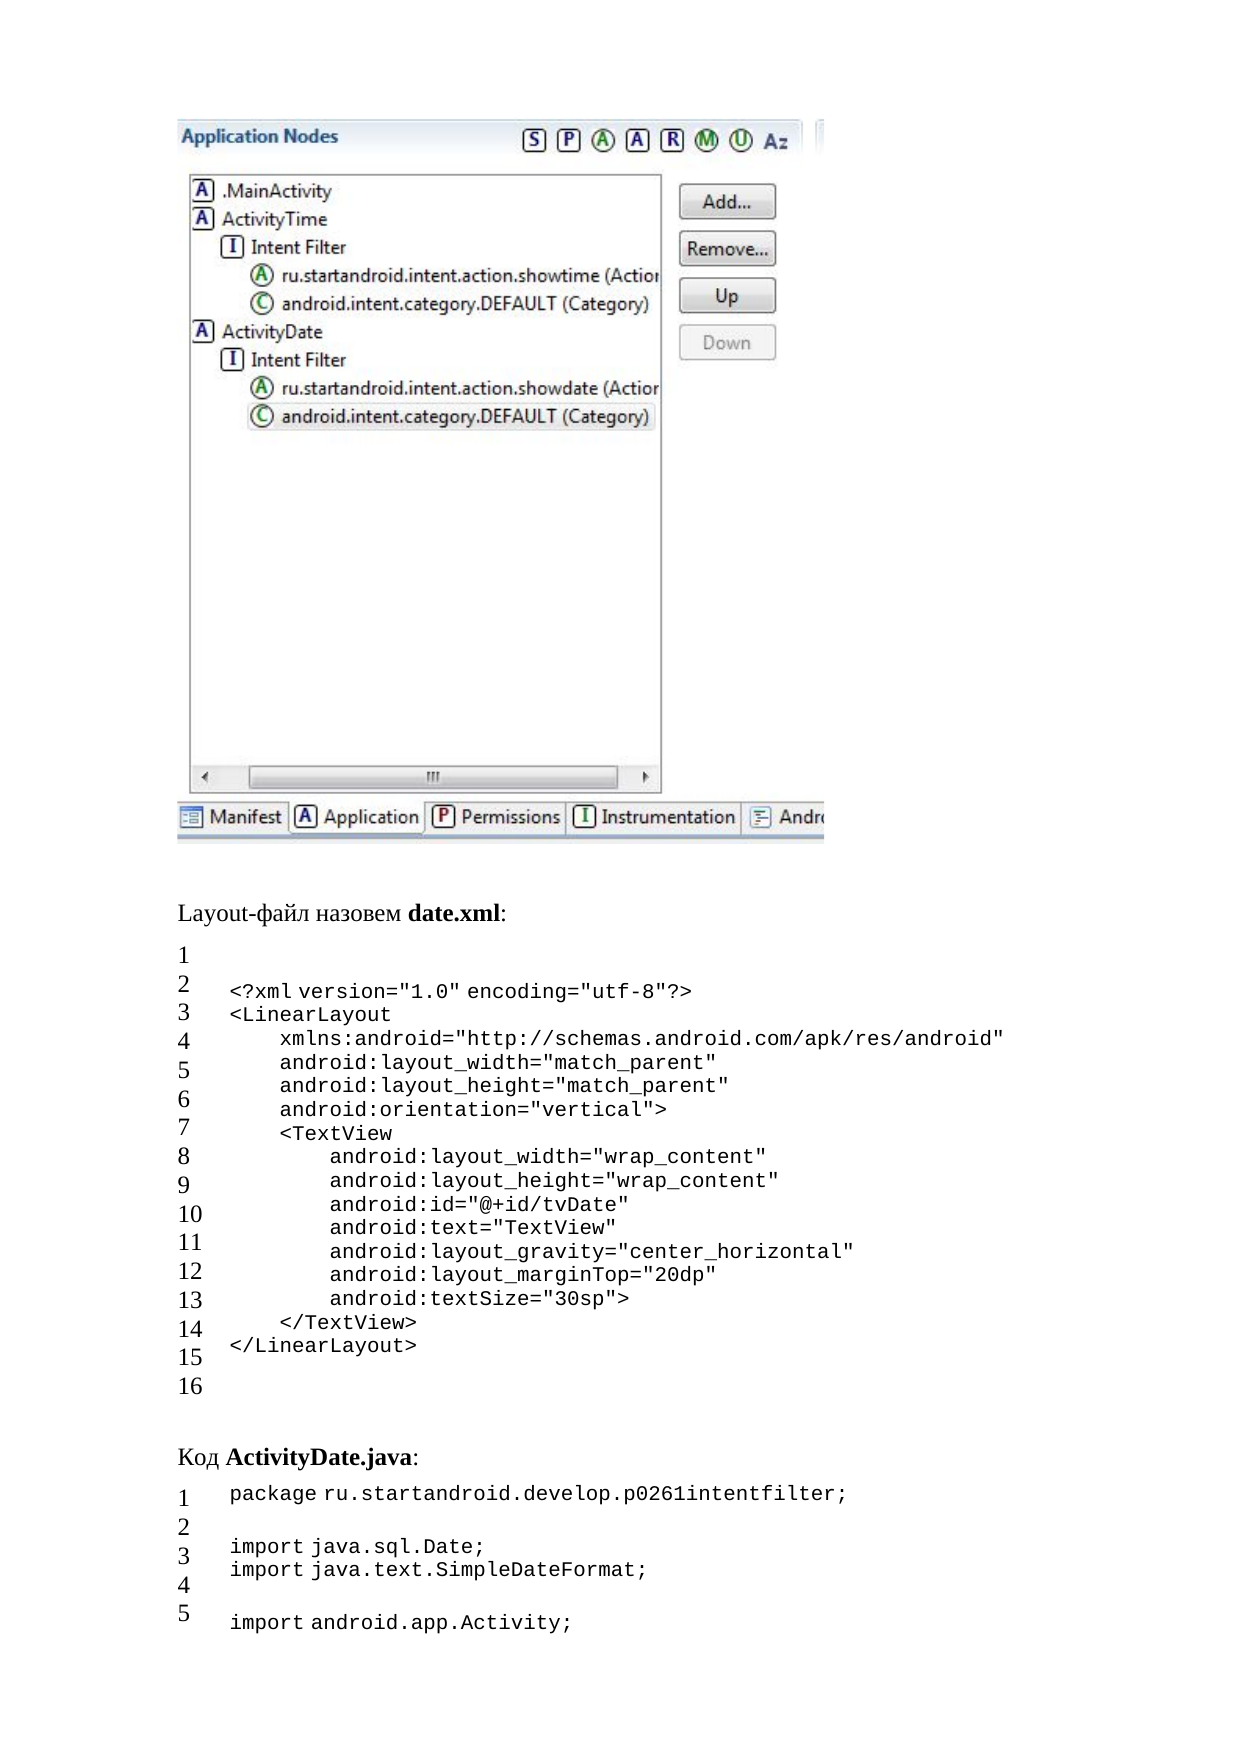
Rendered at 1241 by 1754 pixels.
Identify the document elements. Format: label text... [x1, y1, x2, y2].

text Код ActivityDate.java: [177, 1442, 1152, 1470]
text Layout-файл назовем date.xml: [177, 898, 1152, 927]
table_header 1 2 3 4 5 6 7 8 9 10 11 12 13 14 15 16 [177, 940, 229, 1400]
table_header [177, 1484, 229, 1636]
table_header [229, 1484, 1240, 1636]
table_header <?xml version="1.0" encoding="utf-8"?> <LinearLayout xmlns:android="http://schemas.android.com/apk/res/android" android:layout_width="match_parent" android:layout_height="match_parent" android:orientation="vertical"> <TextView android:layout_width="wrap_content" android:layout_height="wrap_content" android:id="@+id/tvDate" android:text="TextView" android:layout_gravity="center_horizontal" android:layout_marginTop="20dp" android:textSize="30sp"> </TextView> </LinearLayout> [229, 940, 1240, 1400]
picture [177, 118, 825, 844]
